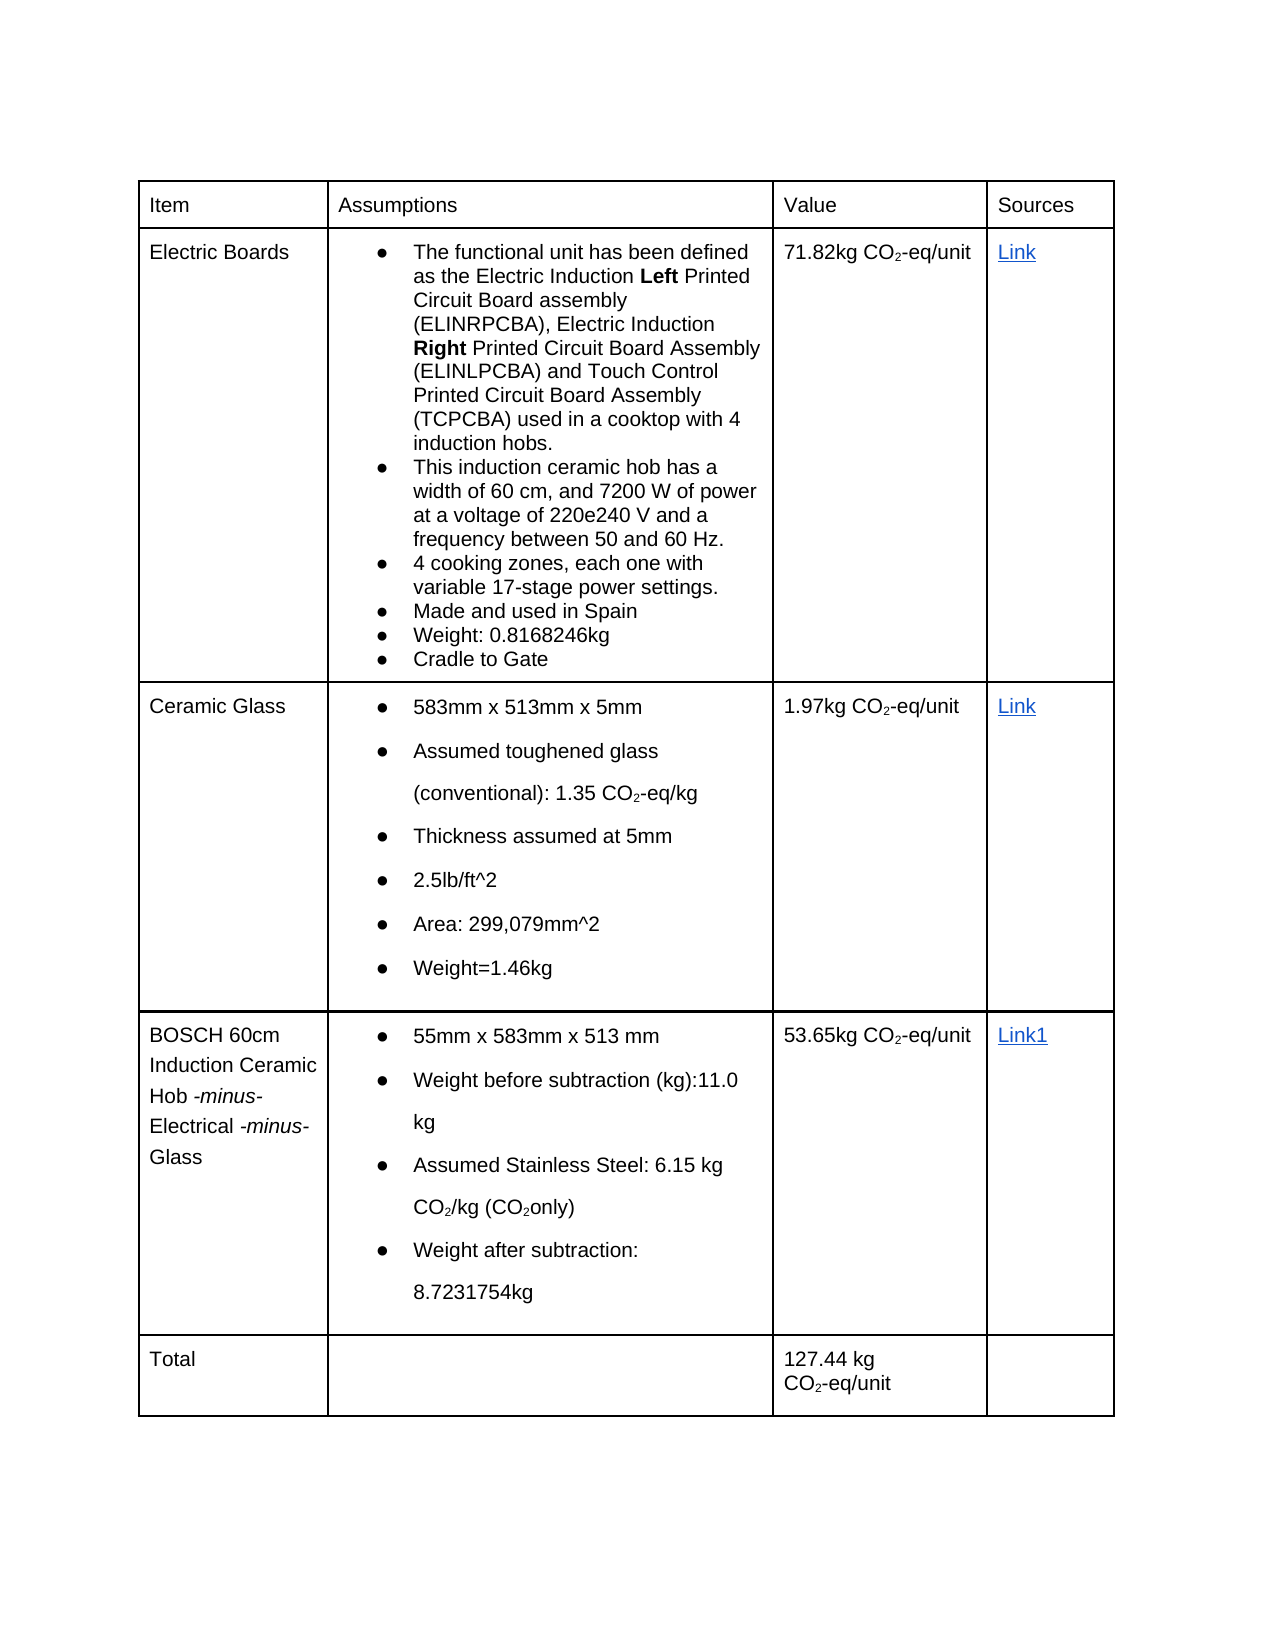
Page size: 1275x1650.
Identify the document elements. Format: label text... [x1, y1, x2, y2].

table_cell Ceramic Glass [140, 683, 327, 1010]
table_cell Total [140, 1336, 327, 1415]
table_cell Link [988, 683, 1113, 1010]
table_cell Electric Boards [140, 229, 327, 681]
table_header Value [774, 182, 986, 227]
table_cell 127.44 kg CO2-eq/unit [774, 1336, 986, 1415]
table_header Item [140, 182, 327, 227]
table_cell [329, 1336, 772, 1415]
table_cell 53.65kg CO2-eq/unit [774, 1013, 986, 1334]
table_cell 583mm x 513mm x 5mm Assumed toughened glass (conventional): 1.35 CO2-eq/kg Thickness assumed at 5mm 2.5lb/ft^2 Area: 299,079mm^2 Weight=1.46kg [329, 683, 772, 1010]
table_cell BOSCH 60cm Induction Ceramic Hob -minus- Electrical -minus- Glass [140, 1013, 327, 1334]
table_cell [988, 1336, 1113, 1415]
table_cell The functional unit has been defined as the Electric Induction Left Printed Circuit Board assembly (ELINRPCBA), Electric Induction Right Printed Circuit Board Assembly (ELINLPCBA) and Touch Control Printed Circuit Board Assembly (TCPCBA) used in a cooktop with 4 induction hobs. This induction ceramic hob has a width of 60 cm, and 7200 W of power at a voltage of 220e240 V and a frequency between 50 and 60 Hz. 4 cooking zones, each one with variable 17-stage power settings. Made and used in Spain Weight: 0.8168246kg Cradle to Gate [329, 229, 772, 681]
table_cell Link [988, 229, 1113, 681]
table_cell 71.82kg CO2-eq/unit [774, 229, 986, 681]
table_cell Link1 [988, 1013, 1113, 1334]
table_header Sources [988, 182, 1113, 227]
table_header Assumptions [329, 182, 772, 227]
table_cell 55mm x 583mm x 513 mm Weight before subtraction (kg):11.0 kg Assumed Stainless Steel: 6.15 kg CO2/kg (CO2only) Weight after subtraction: 8.7231754kg [329, 1013, 772, 1334]
table_cell 1.97kg CO2-eq/unit [774, 683, 986, 1010]
